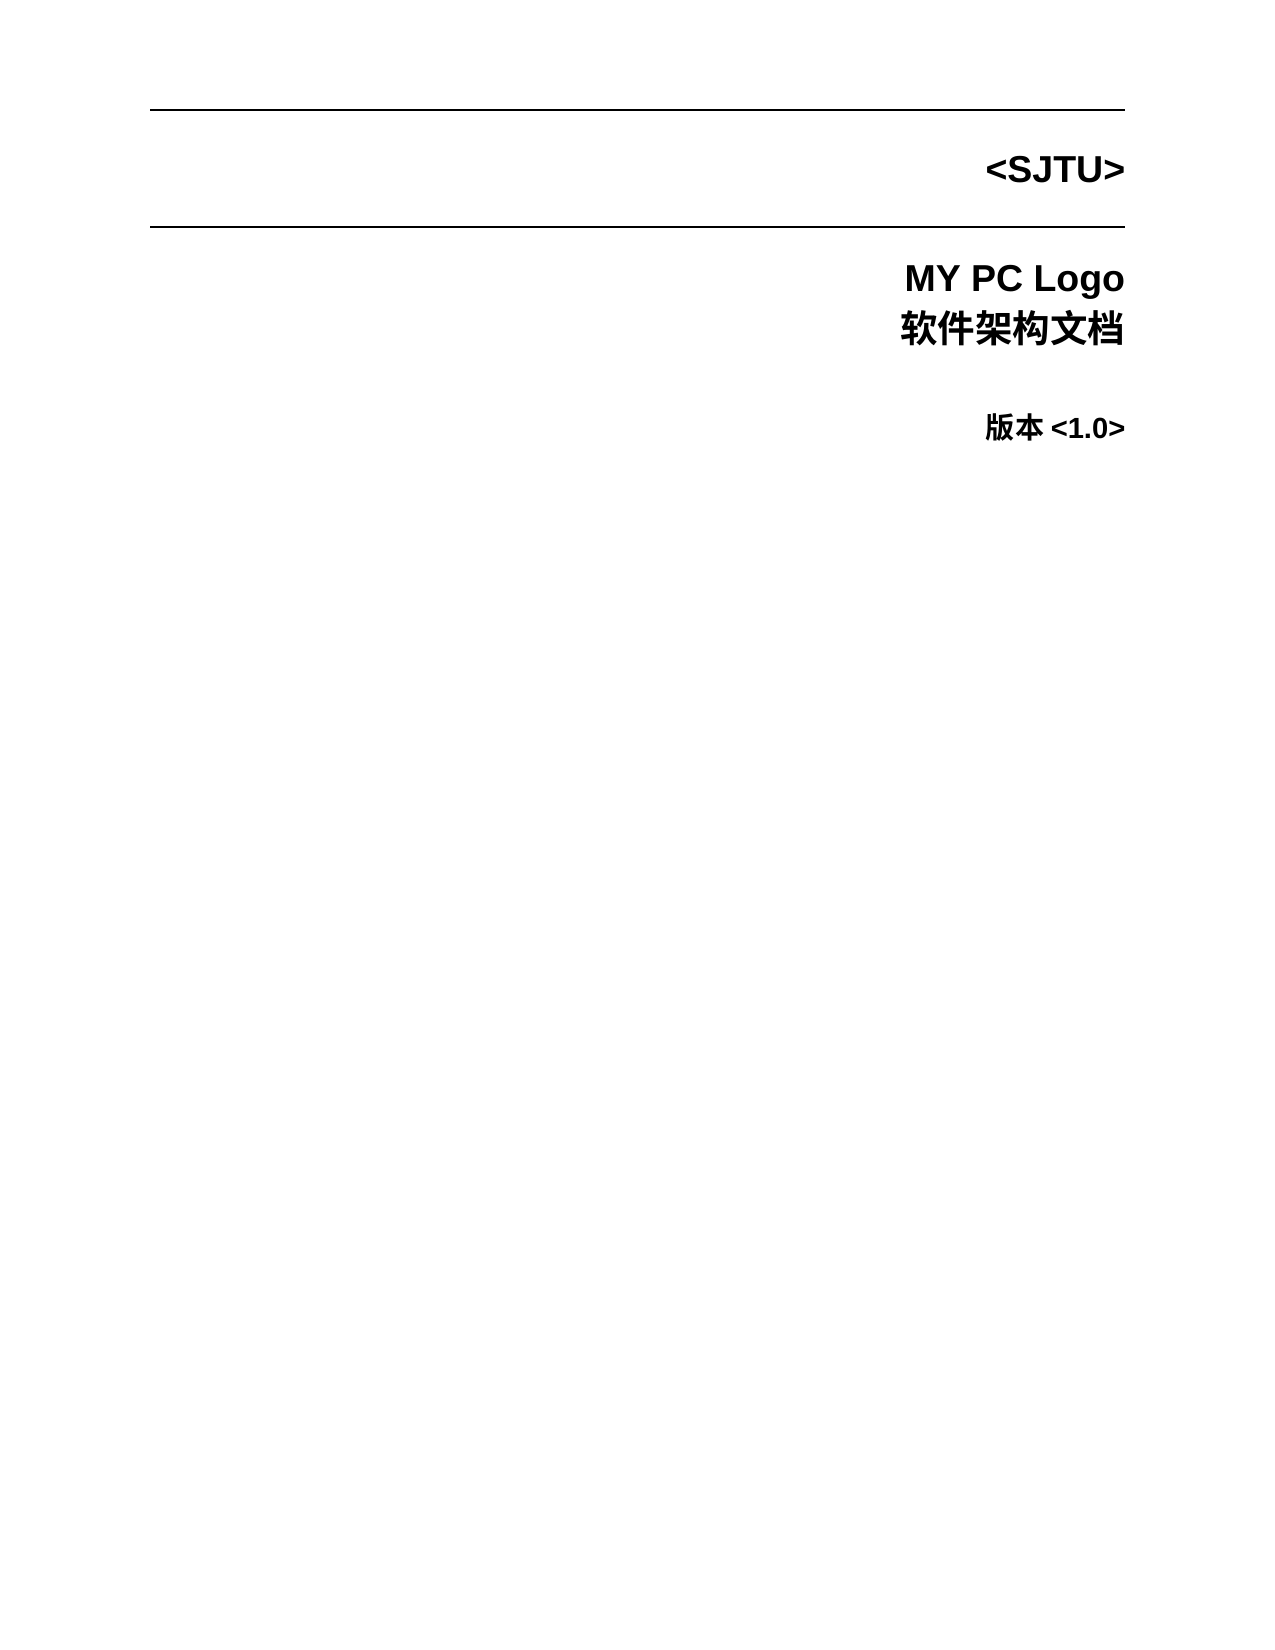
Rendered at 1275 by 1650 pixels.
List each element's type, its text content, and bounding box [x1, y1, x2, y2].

title 软件架构文档 [150, 299, 1125, 353]
title MY PC Logo [150, 256, 1125, 299]
title 版本 <1.0> [150, 404, 1125, 447]
